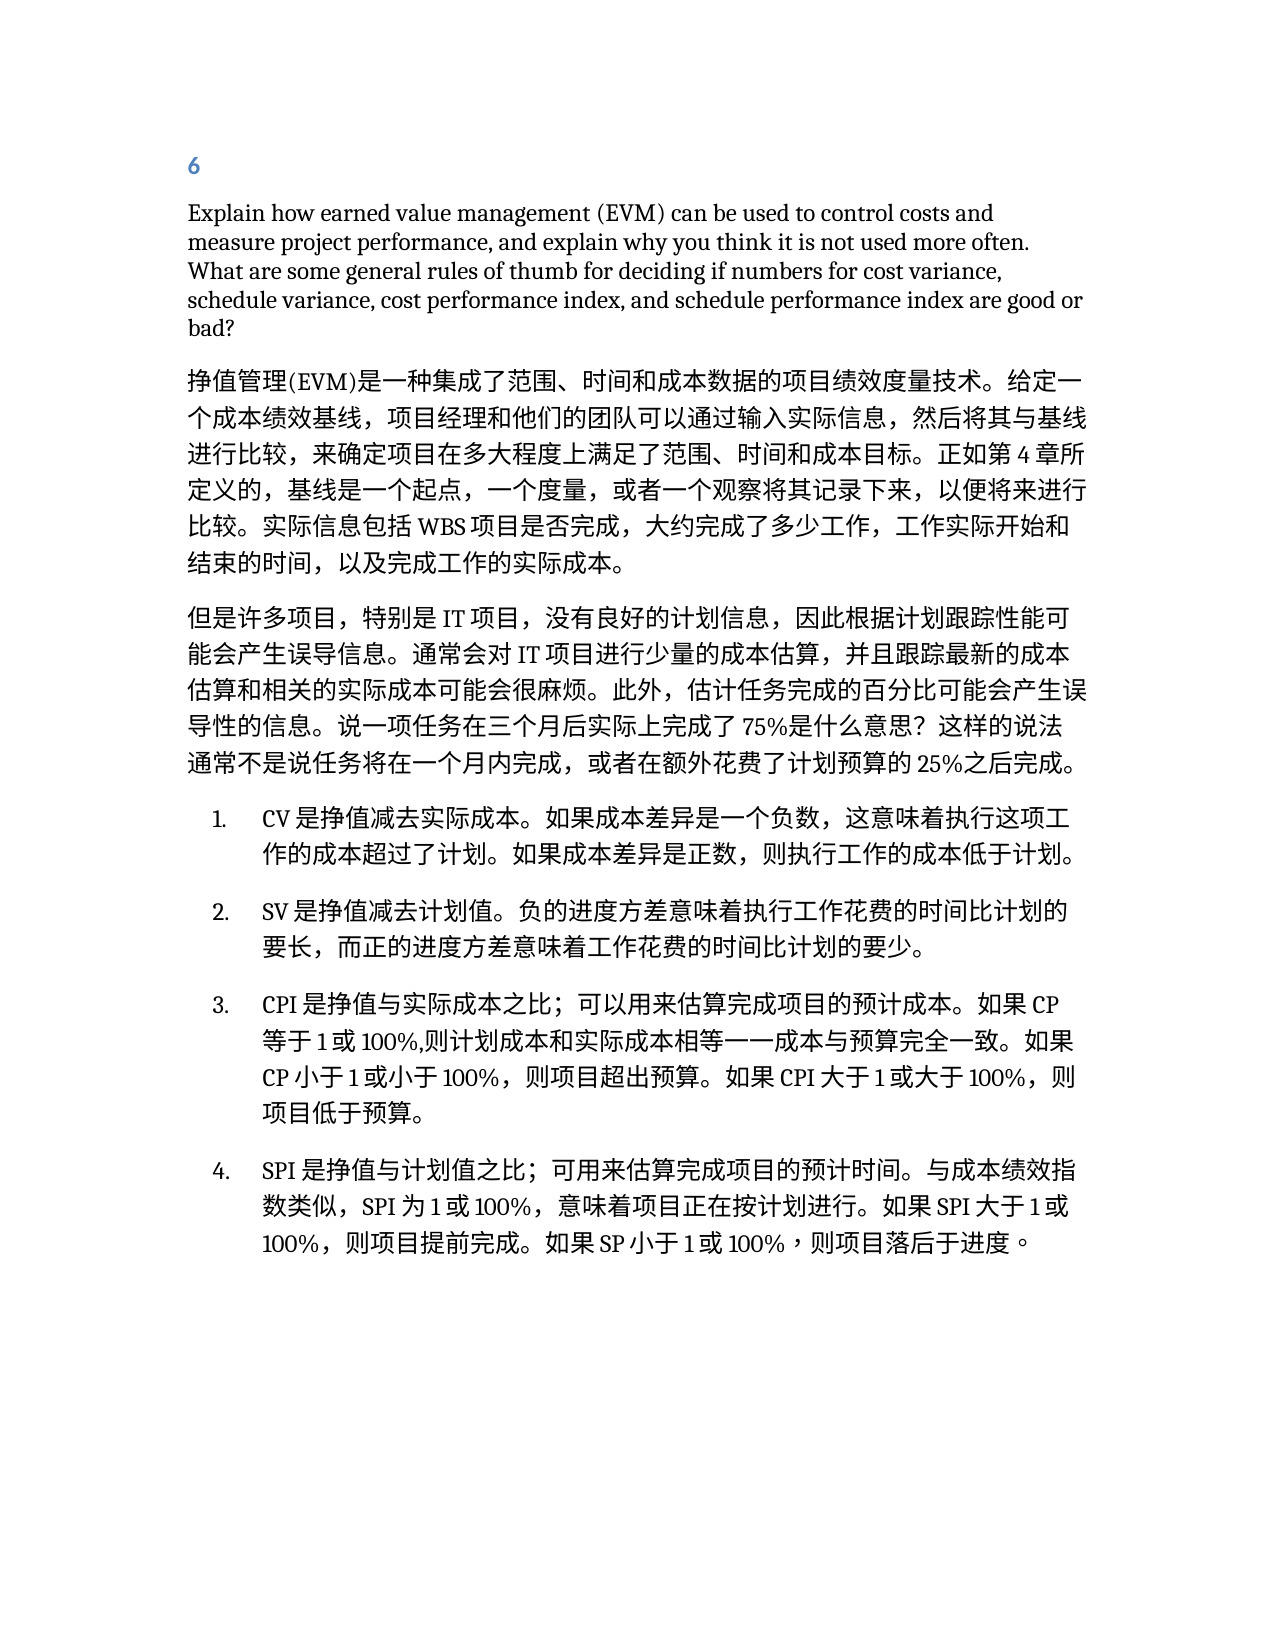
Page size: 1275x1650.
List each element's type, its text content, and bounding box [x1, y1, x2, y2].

list SPI是挣值与计划值之比；可用来估算完成项目的预计时间。与成本绩效指数类似，SPI为1或100%，意味着项目正在按计划进行。如果SPI大于1或100%，则项目提前完成。如果SP小于1或100%，则项目落后于进度。 [212, 1151, 1087, 1259]
subtitle 6 [187, 150, 1087, 181]
list SV是挣值减去计划值。负的进度方差意味着执行工作花费的时间比计划的要长，而正的进度方差意味着工作花费的时间比计划的要少。 [212, 891, 1087, 964]
text 但是许多项目，特别是IT项目，没有良好的计划信息，因此根据计划跟踪性能可能会产生误导信息。通常会对IT项目进行少量的成本估算，并且跟踪最新的成本估算和相关的实际成本可能会很麻烦。此外，估计任务完成的百分比可能会产生误导性的信息。说一项任务在三个月后实际上完成了75%是什么意思？这样的说法通常不是说任务将在一个月内完成，或者在额外花费了计划预算的25%之后完成。 [187, 598, 1087, 779]
text Explain how earned value management (EVM) can be used to control costs and measure project performance, and explain why you think it is not used more often. What are some general rules of thumb for deciding if numbers for cost variance, schedule variance, cost performance index, and schedule performance index are good or bad? [187, 199, 1087, 343]
list CPI是挣值与实际成本之比；可以用来估算完成项目的预计成本。如果CP等于1或100%,则计划成本和实际成本相等一一成本与预算完全一致。如果CP小于1或小于100%，则项目超出预算。如果CPI大于1或大于100%，则项目低于预算。 [212, 985, 1087, 1130]
list CV是挣值减去实际成本。如果成本差异是一个负数，这意味着执行这项工作的成本超过了计划。如果成本差异是正数，则执行工作的成本低于计划。 [212, 798, 1087, 871]
text 挣值管理(EVM)是一种集成了范围、时间和成本数据的项目绩效度量技术。给定一个成本绩效基线，项目经理和他们的团队可以通过输入实际信息，然后将其与基线进行比较，来确定项目在多大程度上满足了范围、时间和成本目标。正如第4章所定义的，基线是一个起点，一个度量，或者一个观察将其记录下来，以便将来进行比较。实际信息包括WBS项目是否完成，大约完成了多少工作，工作实际开始和结束的时间，以及完成工作的实际成本。 [187, 362, 1087, 579]
